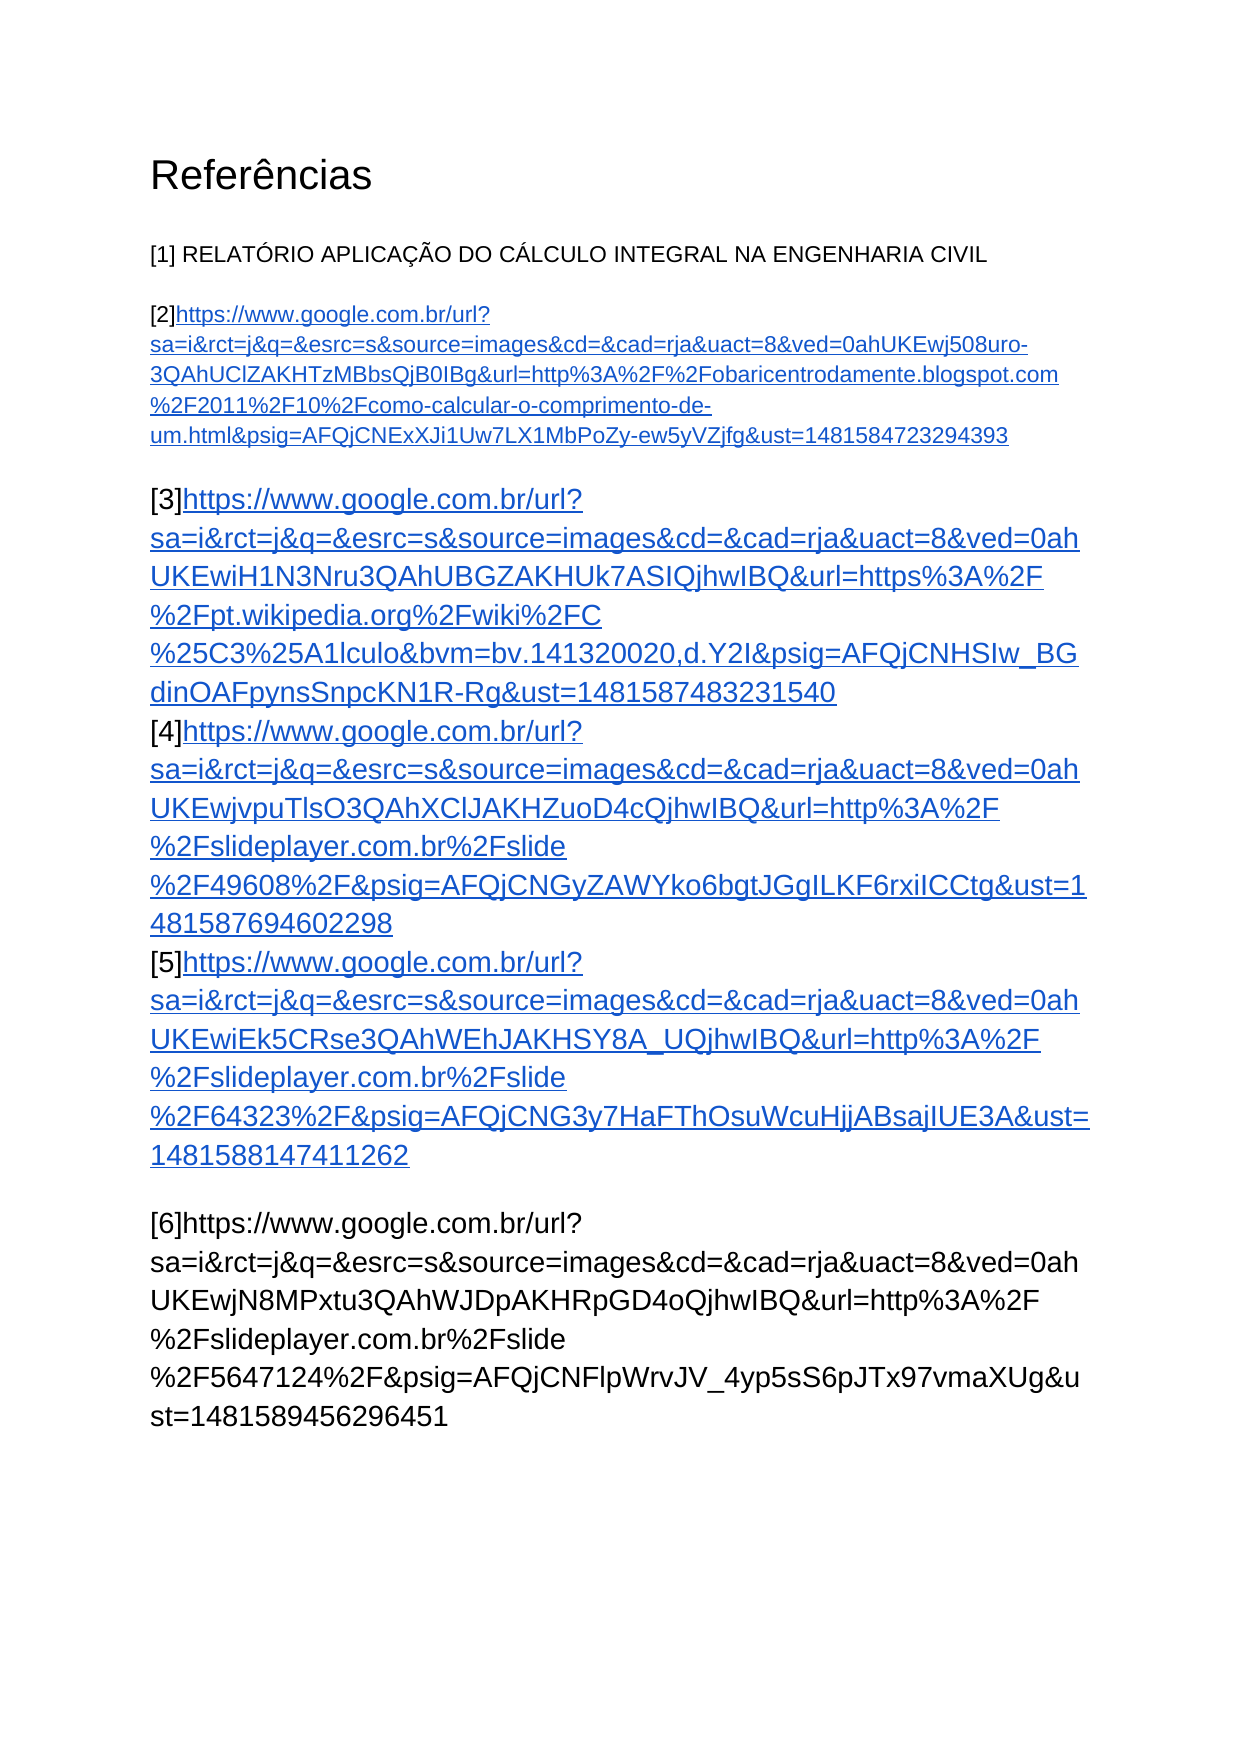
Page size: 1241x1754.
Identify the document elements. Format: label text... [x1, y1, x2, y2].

text [5]https://www.google.com.br/url?sa=i&rct=j&q=&esrc=s&source=images&cd=&cad=rja&uact=8&ved=0ahUKEwiEk5CRse3QAhWEhJAKHSY8A_UQjhwIBQ&url=http%3A%2F%2Fslideplayer.com.br%2Fslide%2F64323%2F&psig=AFQjCNG3y7HaFThOsuWcuHjjABsajIUE3A&ust=1481588147411262 [150, 1130, 1090, 1171]
subtitle Referências [150, 150, 1090, 198]
text [5]https://www.google.com.br/url?sa=i&rct=j&q=&esrc=s&source=images&cd=&cad=rja&uact=8&ved=0ahUKEwiEk5CRse3QAhWEhJAKHSY8A_UQjhwIBQ&url=http%3A%2F%2Fslideplayer.com.br%2Fslide%2F64323%2F&psig=AFQjCNG3y7HaFThOsuWcuHjjABsajIUE3A&ust=1481588147411262 [150, 945, 1090, 1128]
text [2]https://www.google.com.br/url?sa=i&rct=j&q=&esrc=s&source=images&cd=&cad=rja&uact=8&ved=0ahUKEwj508uro-3QAhUClZAKHTzMBbsQjB0IBg&url=http%3A%2F%2Fobaricentrodamente.blogspot.com%2F2011%2F10%2Fcomo-calcular-o-comprimento-de-um.html&psig=AFQjCNExXJi1Uw7LX1MbPoZy-ew5yVZjfg&ust=1481584723294393 [150, 301, 1090, 448]
text [6]https://www.google.com.br/url?sa=i&rct=j&q=&esrc=s&source=images&cd=&cad=rja&uact=8&ved=0ahUKEwjN8MPxtu3QAhWJDpAKHRpGD4oQjhwIBQ&url=http%3A%2F%2Fslideplayer.com.br%2Fslide%2F5647124%2F&psig=AFQjCNFlpWrvJV_4yp5sS6pJTx97vmaXUg&ust=1481589456296451 [150, 1206, 1090, 1432]
text [3]https://www.google.com.br/url?sa=i&rct=j&q=&esrc=s&source=images&cd=&cad=rja&uact=8&ved=0ahUKEwiH1N3Nru3QAhUBGZAKHUk7ASIQjhwIBQ&url=https%3A%2F%2Fpt.wikipedia.org%2Fwiki%2FC%25C3%25A1lculo&bvm=bv.141320020,d.Y2I&psig=AFQjCNHSIw_BGdinOAFpynsSnpcKN1R-Rg&ust=1481587483231540 [150, 482, 1090, 708]
text [1] RELATÓRIO APLICAÇÃO DO CÁLCULO INTEGRAL NA ENGENHARIA CIVIL [150, 241, 1090, 267]
text [4]https://www.google.com.br/url?sa=i&rct=j&q=&esrc=s&source=images&cd=&cad=rja&uact=8&ved=0ahUKEwjvpuTlsO3QAhXClJAKHZuoD4cQjhwIBQ&url=http%3A%2F%2Fslideplayer.com.br%2Fslide%2F49608%2F&psig=AFQjCNGyZAWYko6bgtJGgILKF6rxiICCtg&ust=1481587694602298 [150, 713, 1090, 940]
